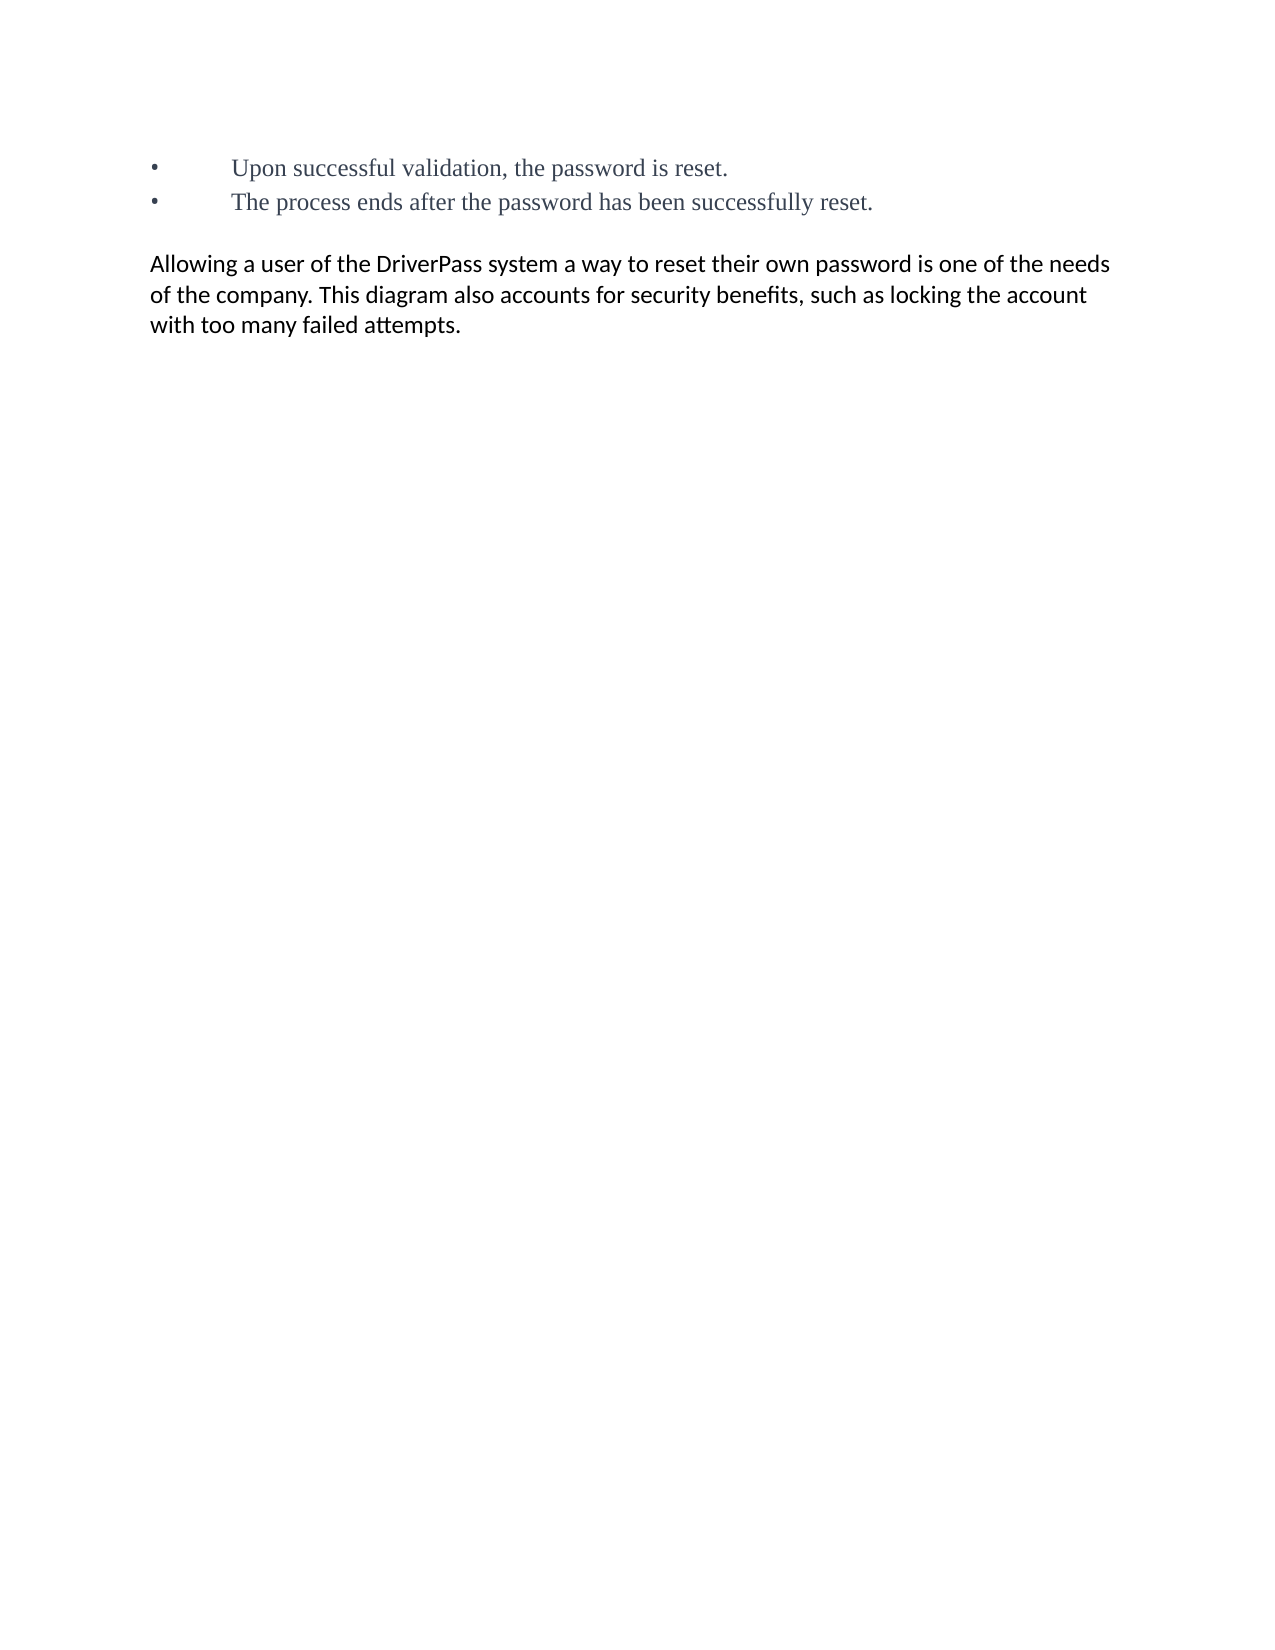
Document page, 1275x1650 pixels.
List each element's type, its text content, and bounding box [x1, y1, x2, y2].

list Upon successful validation, the password is reset. [150, 150, 1125, 184]
text Allowing a user of the DriverPass system a way to reset their own password is one of the needs of the company. This diagram also accounts for security benefits, such as locking the account with too many failed attempts. [150, 249, 1125, 340]
list The process ends after the password has been successfully reset. [150, 184, 1125, 218]
